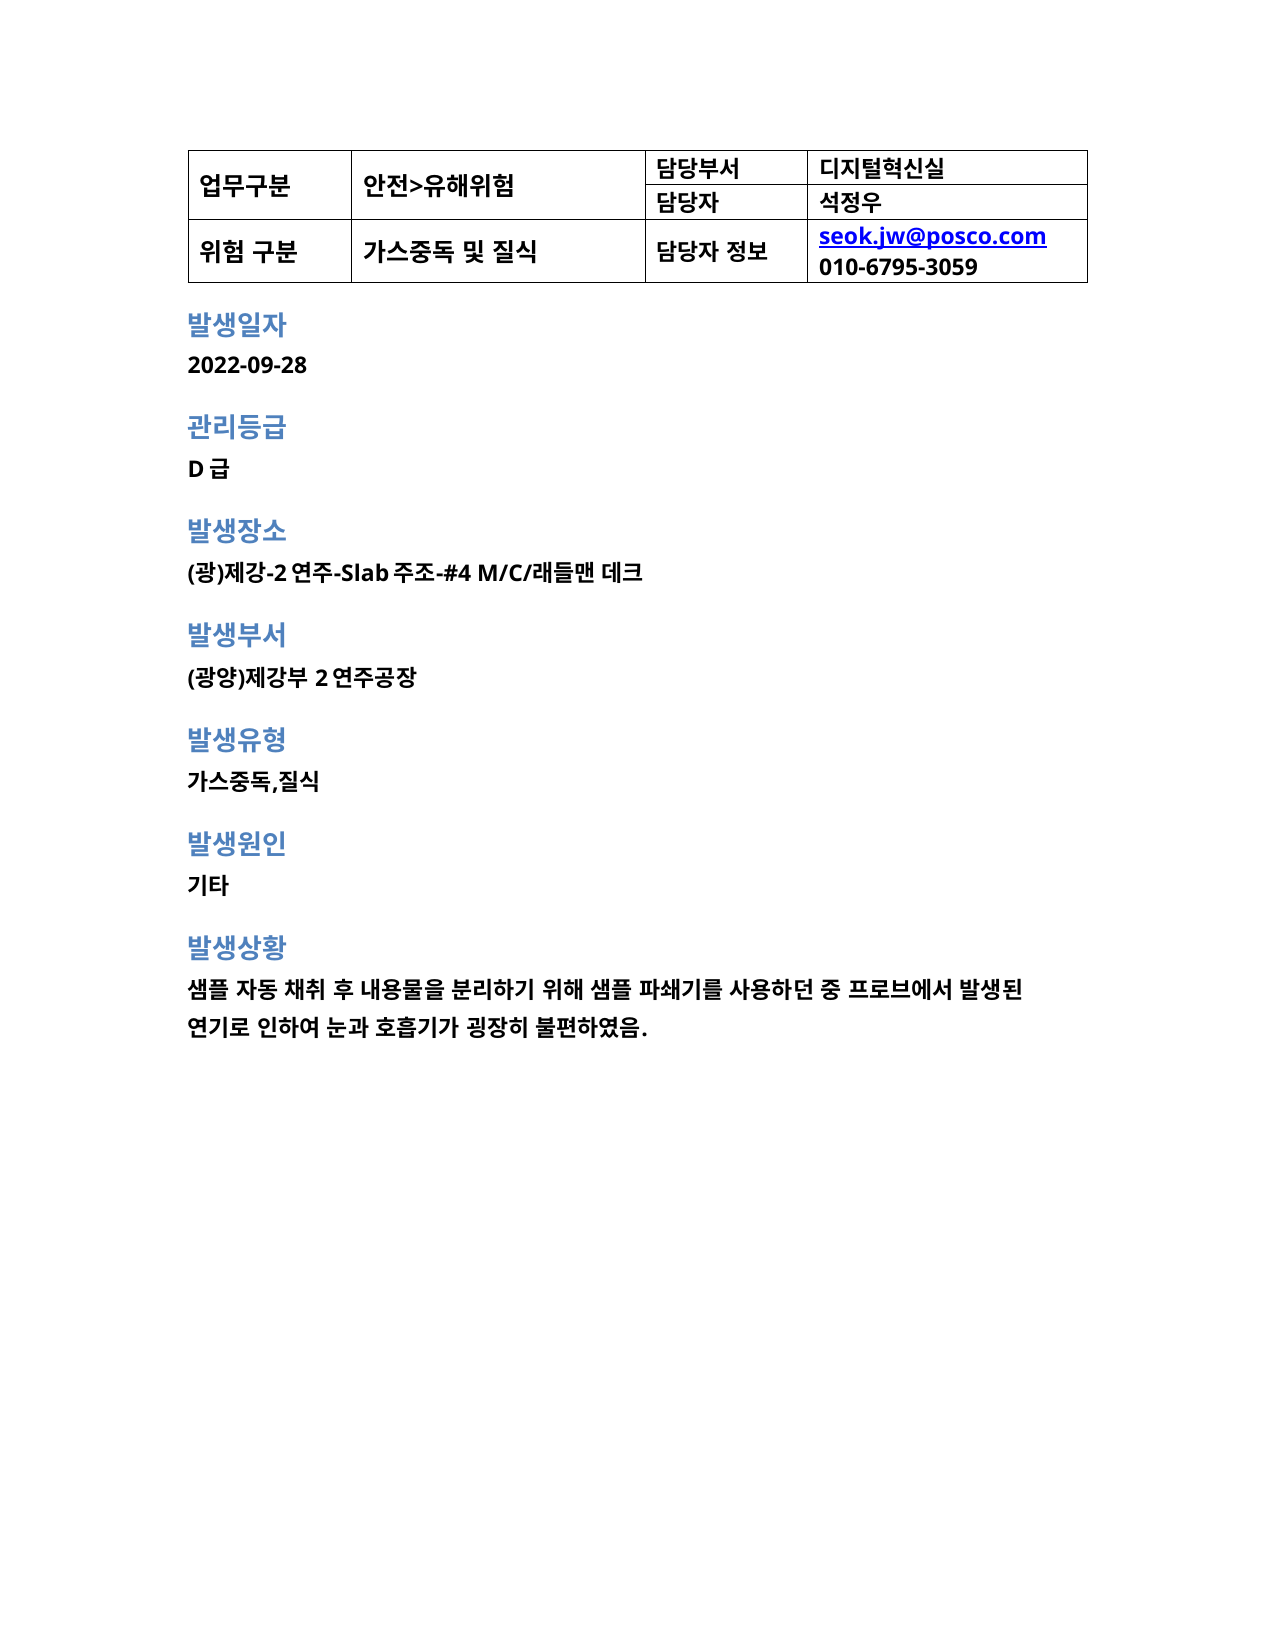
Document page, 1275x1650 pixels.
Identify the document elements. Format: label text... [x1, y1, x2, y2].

table_cell 담당자 [646, 185, 807, 218]
table_header 디지털혁신실 [808, 151, 1087, 184]
subtitle 발생상황 [187, 927, 1087, 966]
table_cell seok.jw@posco.com 010-6795-3059 [808, 220, 1087, 282]
subtitle 발생부서 [187, 614, 1087, 654]
table_header 담당부서 [646, 151, 807, 184]
table_header 안전>유해위험 [352, 151, 645, 218]
table_header 업무구분 [189, 151, 351, 218]
text 2022-09-28 [187, 349, 1087, 380]
subtitle 발생원인 [187, 823, 1087, 862]
text 샘플 자동 채취 후 내용물을 분리하기 위해 샘플 파쇄기를 사용하던 중 프로브에서 발생된 연기로 인하여 눈과 호흡기가 굉장히 불편하였음. [187, 972, 1087, 1043]
subtitle 발생일자 [187, 304, 1087, 343]
table_cell 석정우 [808, 185, 1087, 218]
subtitle 발생장소 [187, 510, 1087, 549]
subtitle 관리등급 [187, 406, 1087, 445]
text 가스중독,질식 [187, 764, 1087, 797]
text D급 [187, 451, 1087, 484]
text (광양)제강부 2연주공장 [187, 659, 1087, 693]
table_cell 가스중독 및 질식 [352, 220, 645, 282]
table_cell 위험 구분 [189, 220, 351, 282]
text 기타 [187, 868, 1087, 901]
subtitle 발생유형 [187, 719, 1087, 758]
table_cell 담당자 정보 [646, 220, 807, 282]
text (광)제강-2연주-Slab주조-#4 M/C/래들맨 데크 [187, 555, 1087, 588]
